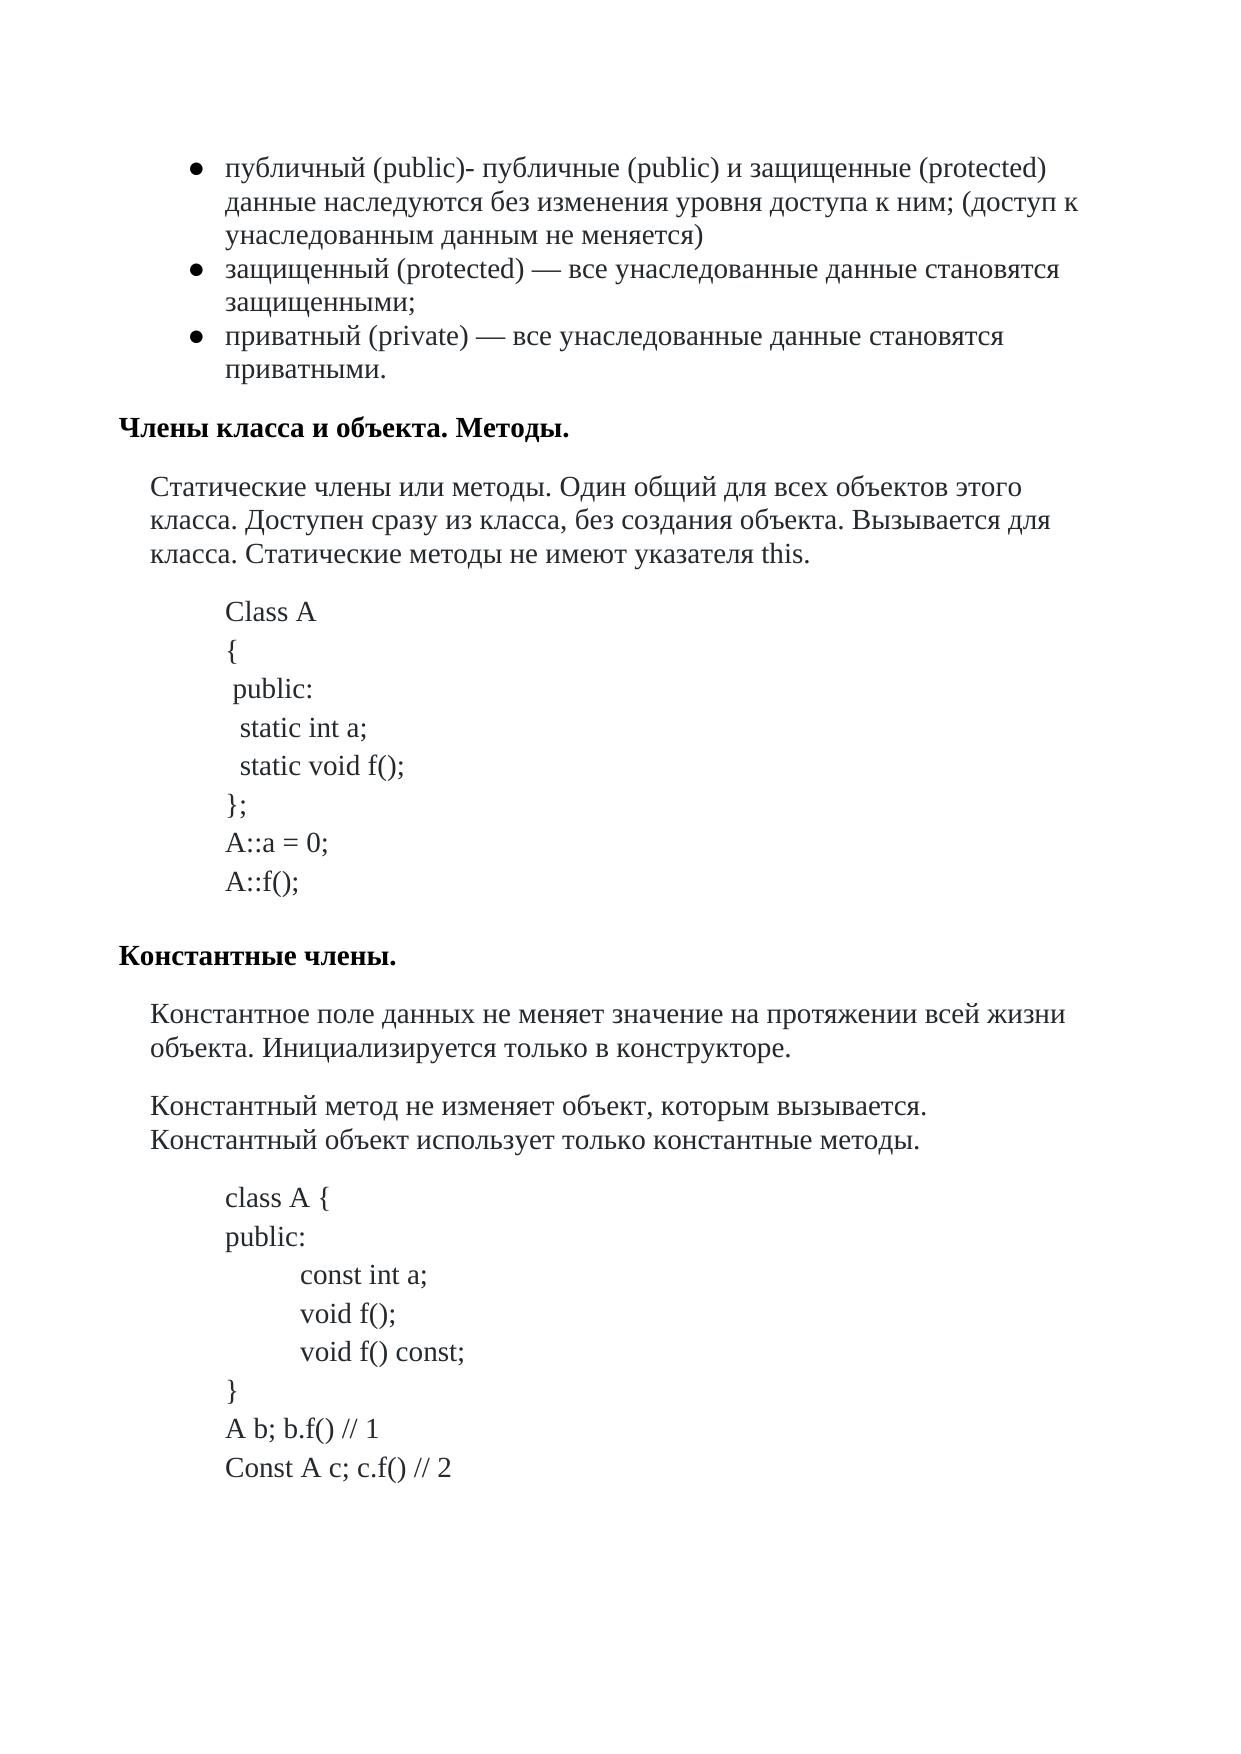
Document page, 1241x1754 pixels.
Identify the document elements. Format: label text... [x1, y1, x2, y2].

text }; [225, 787, 1090, 821]
text { [225, 633, 1090, 666]
text Const A c; c.f() // 2 [225, 1450, 1090, 1484]
text Члены класса и объекта. Методы. [119, 410, 1090, 444]
list публичный (public)- публичные (public) и защищенные (protected) данные наследуются без изменения уровня доступа к ним; (доступ к унаследованным данным не меняется) [187, 150, 1090, 251]
text Статические члены или методы. Один общий для всех объектов этого класса. Доступен сразу из класса, без создания объекта. Вызывается для класса. Статические методы не имеют указателя this. [150, 469, 1090, 569]
text } [225, 1373, 1090, 1407]
text Class A [225, 594, 1090, 628]
text A::f(); [225, 864, 1090, 898]
text static int a; [225, 710, 1090, 743]
text Константный метод не изменяет объект, которым вызывается. Константный объект использует только константные методы. [150, 1088, 1090, 1155]
text Константное поле данных не меняет значение на протяжении всей жизни объекта. Инициализируется только в конструкторе. [150, 996, 1090, 1063]
text A b; b.f() // 1 [225, 1412, 1090, 1445]
text public: [225, 671, 1090, 705]
text class A { [225, 1180, 1090, 1214]
list приватный (private) — все унаследованные данные становятся приватными. [187, 318, 1090, 385]
text public: [225, 1219, 1090, 1252]
text const int a; [225, 1257, 1090, 1291]
list защищенный (protected) — все унаследованные данные становятся защищенными; [187, 251, 1090, 318]
text A::a = 0; [225, 826, 1090, 859]
text static void f(); [225, 748, 1090, 782]
text void f() const; [225, 1334, 1090, 1368]
text Константные члены. [119, 938, 1090, 971]
text void f(); [225, 1296, 1090, 1329]
